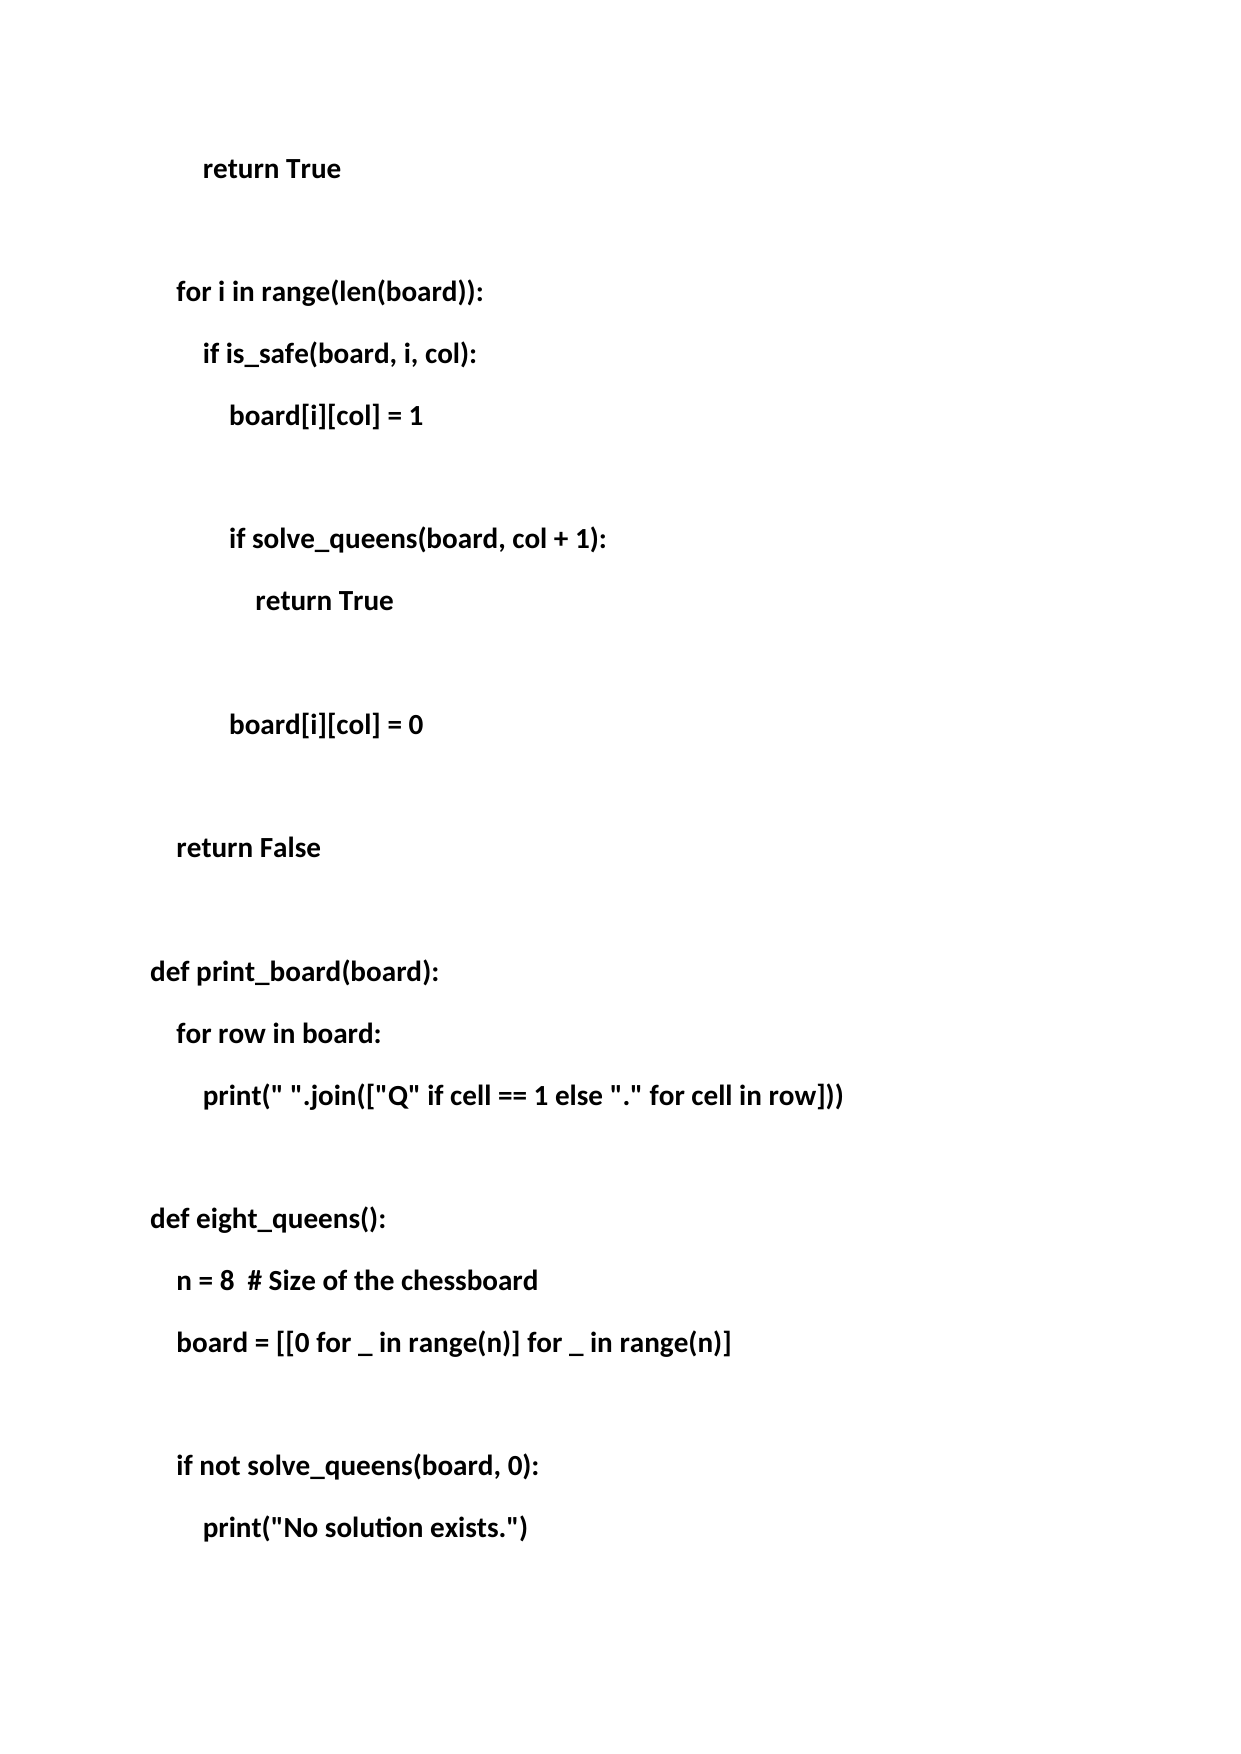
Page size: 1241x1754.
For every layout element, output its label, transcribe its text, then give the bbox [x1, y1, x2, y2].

text board[i][col] = 1 [150, 397, 1090, 433]
text def eight_queens(): [150, 1200, 1090, 1236]
text def print_board(board): [150, 953, 1090, 989]
text print(" ".join(["Q" if cell == 1 else "." for cell in row])) [150, 1077, 1090, 1112]
text if not solve_queens(board, 0): [150, 1447, 1090, 1483]
text board = [[0 for _ in range(n)] for _ in range(n)] [150, 1324, 1090, 1359]
text return False [150, 829, 1090, 865]
text for row in board: [150, 1015, 1090, 1050]
text return True [150, 582, 1090, 618]
text for i in range(len(board)): [150, 273, 1090, 309]
text n = 8 # Size of the chessboard [150, 1262, 1090, 1297]
text board[i][col] = 0 [150, 706, 1090, 742]
text if is_safe(board, i, col): [150, 335, 1090, 371]
text if solve_queens(board, col + 1): [150, 521, 1090, 556]
text return True [150, 150, 1090, 186]
text print("No solution exists.") [150, 1509, 1090, 1544]
